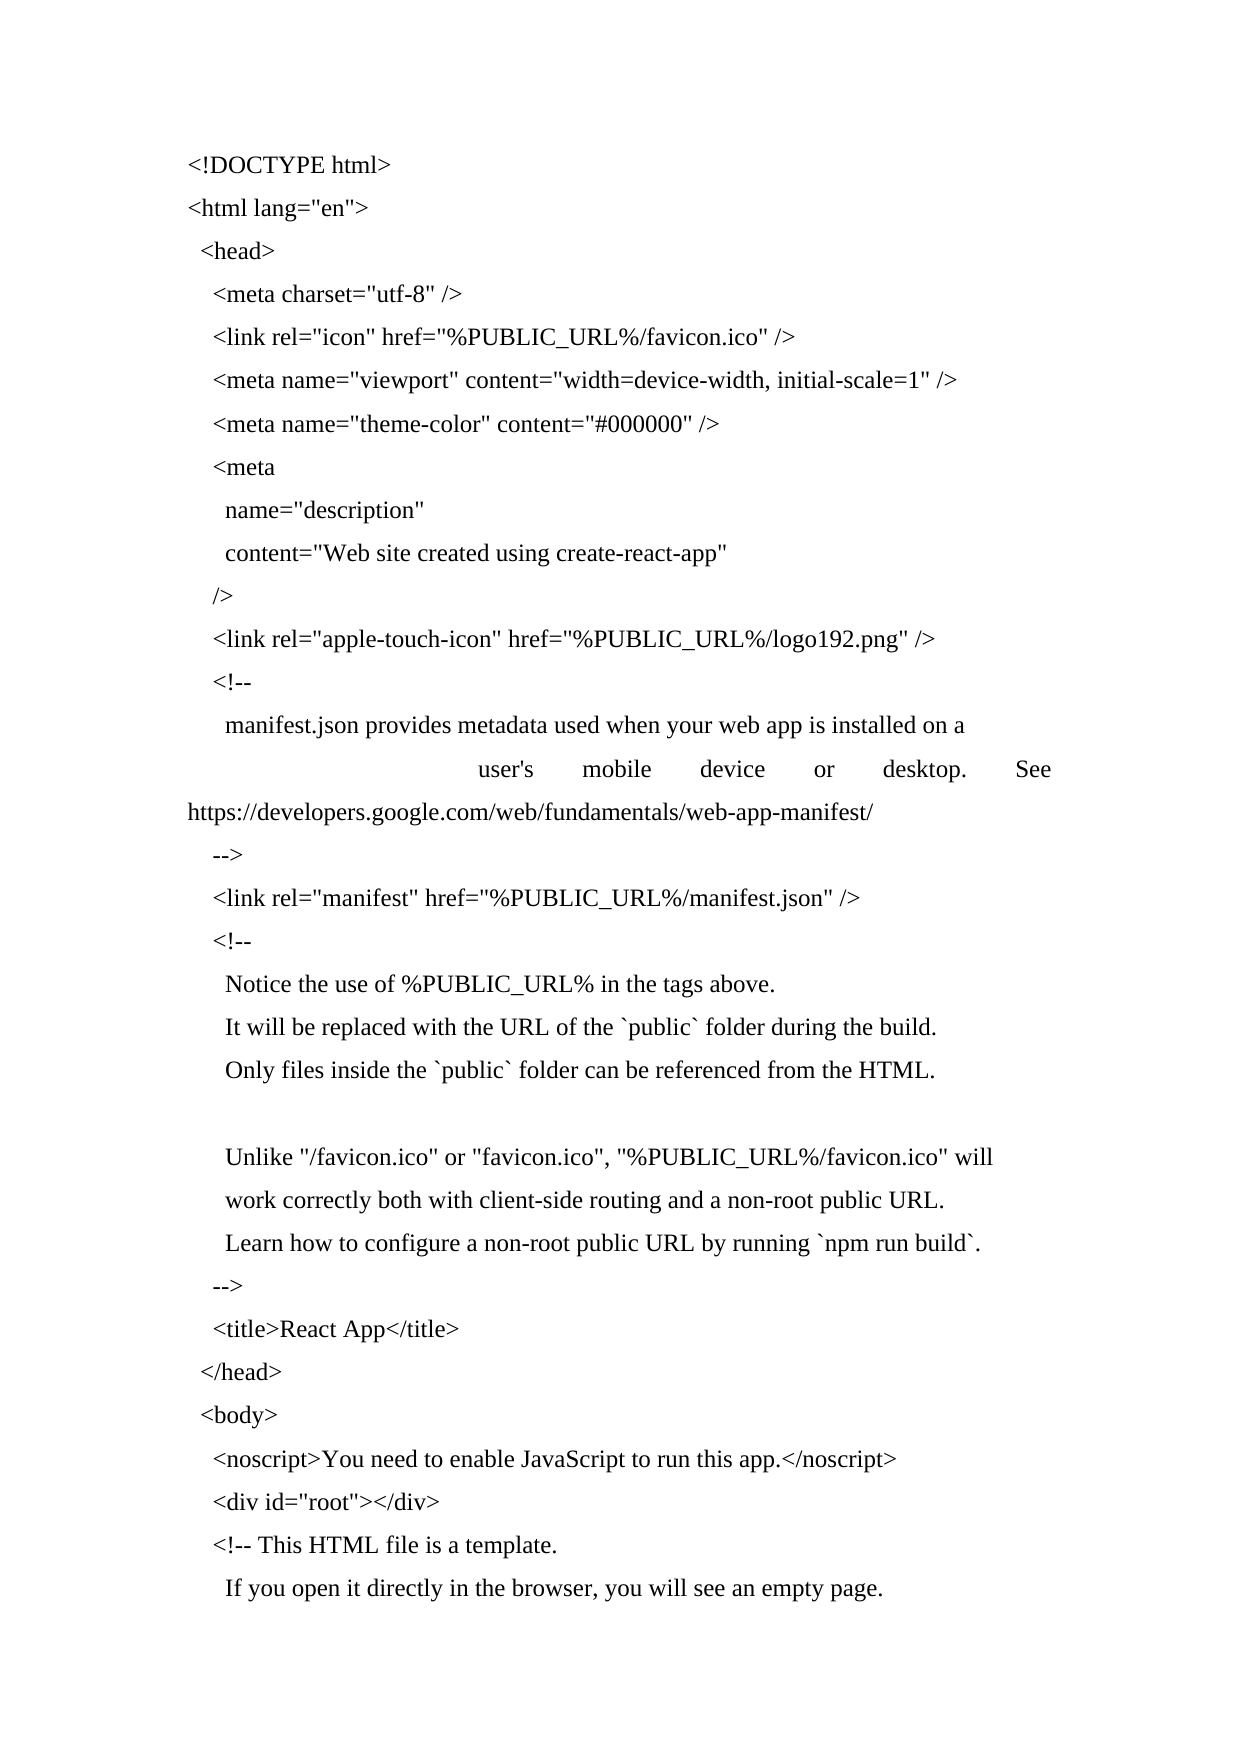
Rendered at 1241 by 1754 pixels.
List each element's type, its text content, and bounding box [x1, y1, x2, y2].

text </head> [187, 1357, 1053, 1386]
text user's mobile device or desktop. See https://developers.google.com/web/fundamentals/web-app-manifest/ [187, 754, 1053, 826]
text <noscript>You need to enable JavaScript to run this app.</noscript> [187, 1444, 1053, 1472]
text manifest.json provides metadata used when your web app is installed on a [187, 711, 1053, 739]
text Only files inside the `public` folder can be referenced from the HTML. [187, 1056, 1053, 1084]
text Learn how to configure a non-root public URL by running `npm run build`. [187, 1228, 1053, 1257]
text <body> [187, 1401, 1053, 1429]
text <div id="root"></div> [187, 1487, 1053, 1516]
text work correctly both with client-side routing and a non-root public URL. [187, 1185, 1053, 1214]
text <meta [187, 452, 1053, 481]
text <meta charset="utf-8" /> [187, 279, 1053, 308]
text <title>React App</title> [187, 1314, 1053, 1343]
text <!-- [187, 667, 1053, 696]
text <link rel="apple-touch-icon" href="%PUBLIC_URL%/logo192.png" /> [187, 624, 1053, 653]
text Notice the use of %PUBLIC_URL% in the tags above. [187, 969, 1053, 998]
text content="Web site created using create-react-app" [187, 538, 1053, 567]
text <link rel="manifest" href="%PUBLIC_URL%/manifest.json" /> [187, 883, 1053, 912]
text --> [187, 840, 1053, 869]
text <meta name="viewport" content="width=device-width, initial-scale=1" /> [187, 366, 1053, 394]
text It will be replaced with the URL of the `public` folder during the build. [187, 1012, 1053, 1041]
text --> [187, 1271, 1053, 1300]
text <!-- This HTML file is a template. [187, 1530, 1053, 1559]
text Unlike "/favicon.ico" or "favicon.ico", "%PUBLIC_URL%/favicon.ico" will [187, 1142, 1053, 1171]
text If you open it directly in the browser, you will see an empty page. [187, 1573, 1053, 1602]
text /> [187, 581, 1053, 610]
text name="description" [187, 495, 1053, 524]
text <!-- [187, 926, 1053, 955]
text <!DOCTYPE html> [187, 150, 1053, 179]
text <meta name="theme-color" content="#000000" /> [187, 409, 1053, 437]
text <html lang="en"> [187, 193, 1053, 222]
text <link rel="icon" href="%PUBLIC_URL%/favicon.ico" /> [187, 322, 1053, 351]
text <head> [187, 236, 1053, 265]
